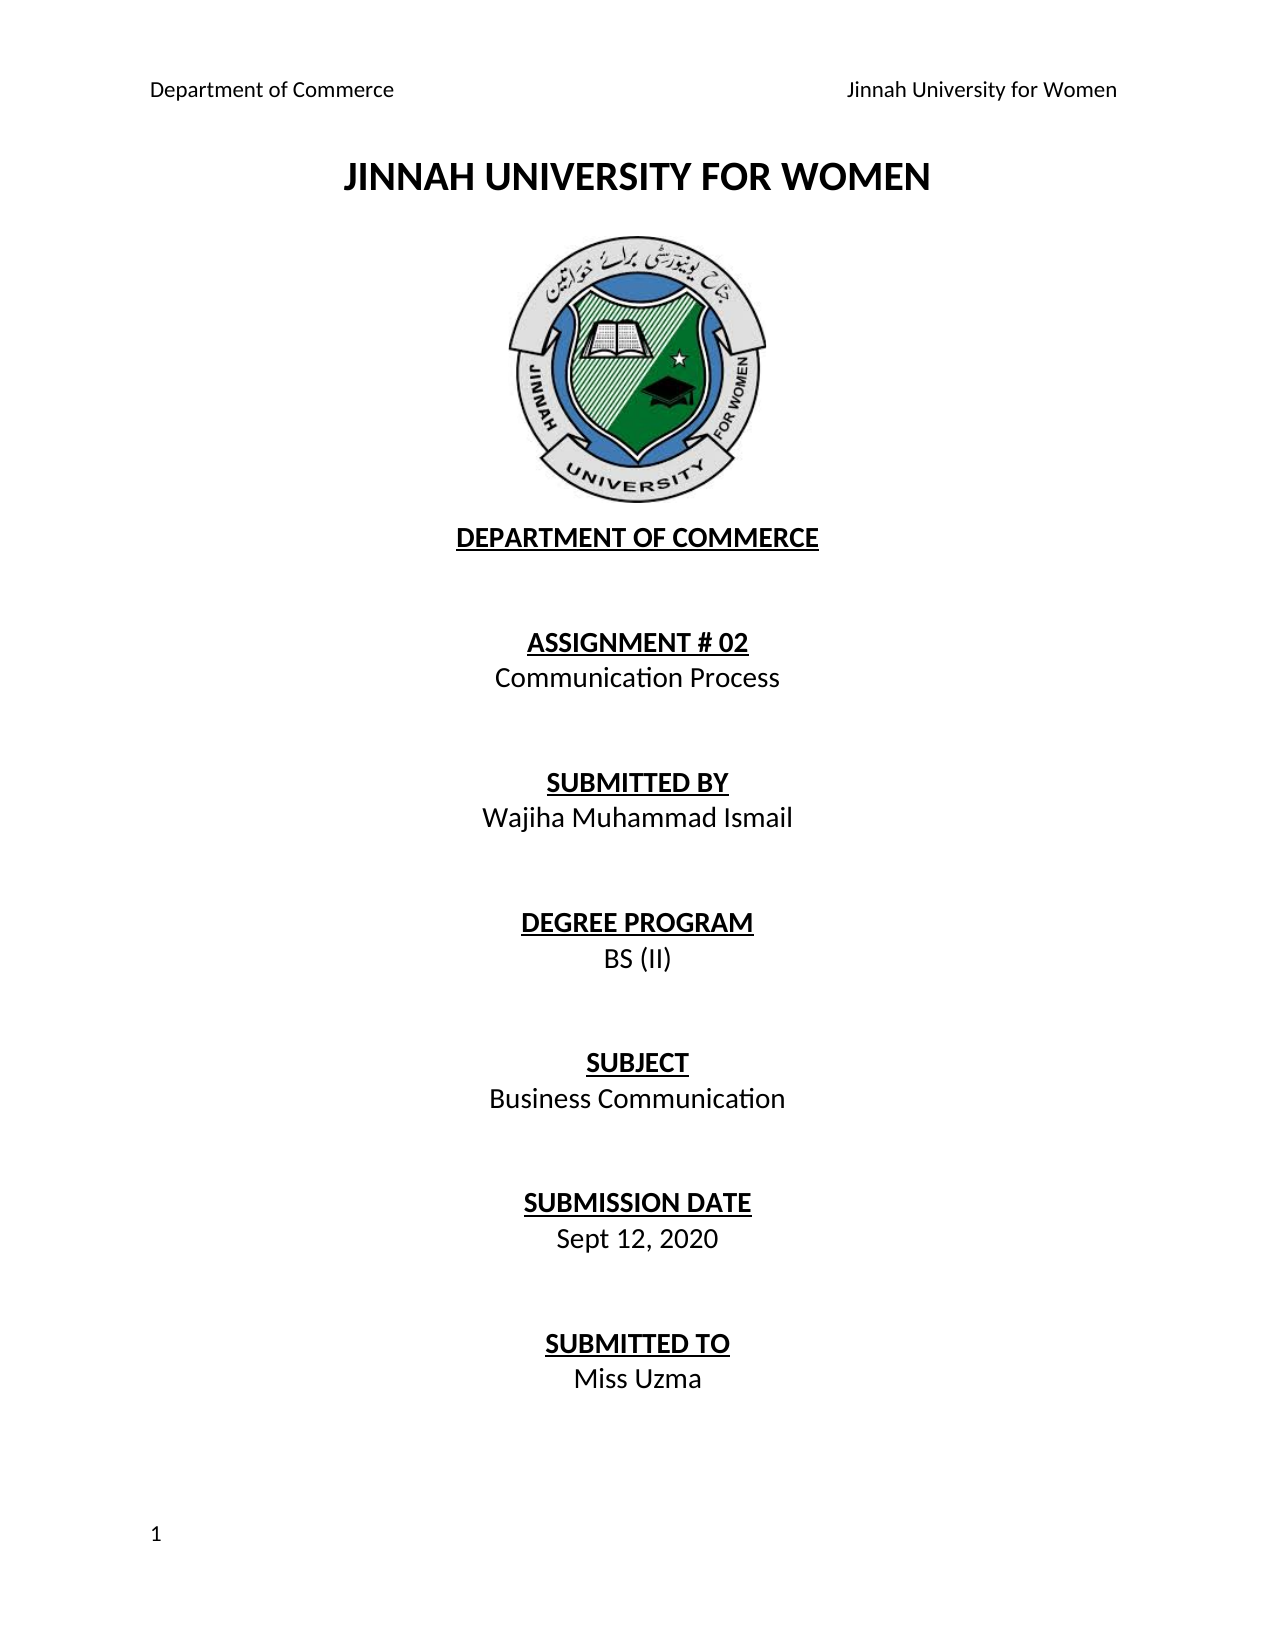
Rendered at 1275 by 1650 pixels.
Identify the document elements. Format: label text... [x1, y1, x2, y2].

text ASSIGNMENT # 02 [150, 624, 1125, 659]
text DEPARTMENT OF COMMERCE [150, 519, 1125, 555]
text SUBMITTED TO [150, 1325, 1125, 1360]
picture [508, 236, 767, 503]
text Business Communication [150, 1080, 1125, 1116]
text SUBMISSION DATE [150, 1184, 1125, 1220]
text Wajiha Muhammad Ismail [150, 799, 1125, 835]
text SUBMITTED BY [150, 764, 1125, 799]
text DEGREE PROGRAM [150, 904, 1125, 940]
text JINNAH UNIVERSITY FOR WOMEN [150, 150, 1125, 201]
text Sept 12, 2020 [150, 1220, 1125, 1256]
text BS (II) [150, 940, 1125, 975]
text Communication Process [150, 659, 1125, 695]
text SUBJECT [150, 1044, 1125, 1080]
text Miss Uzma [150, 1360, 1125, 1396]
